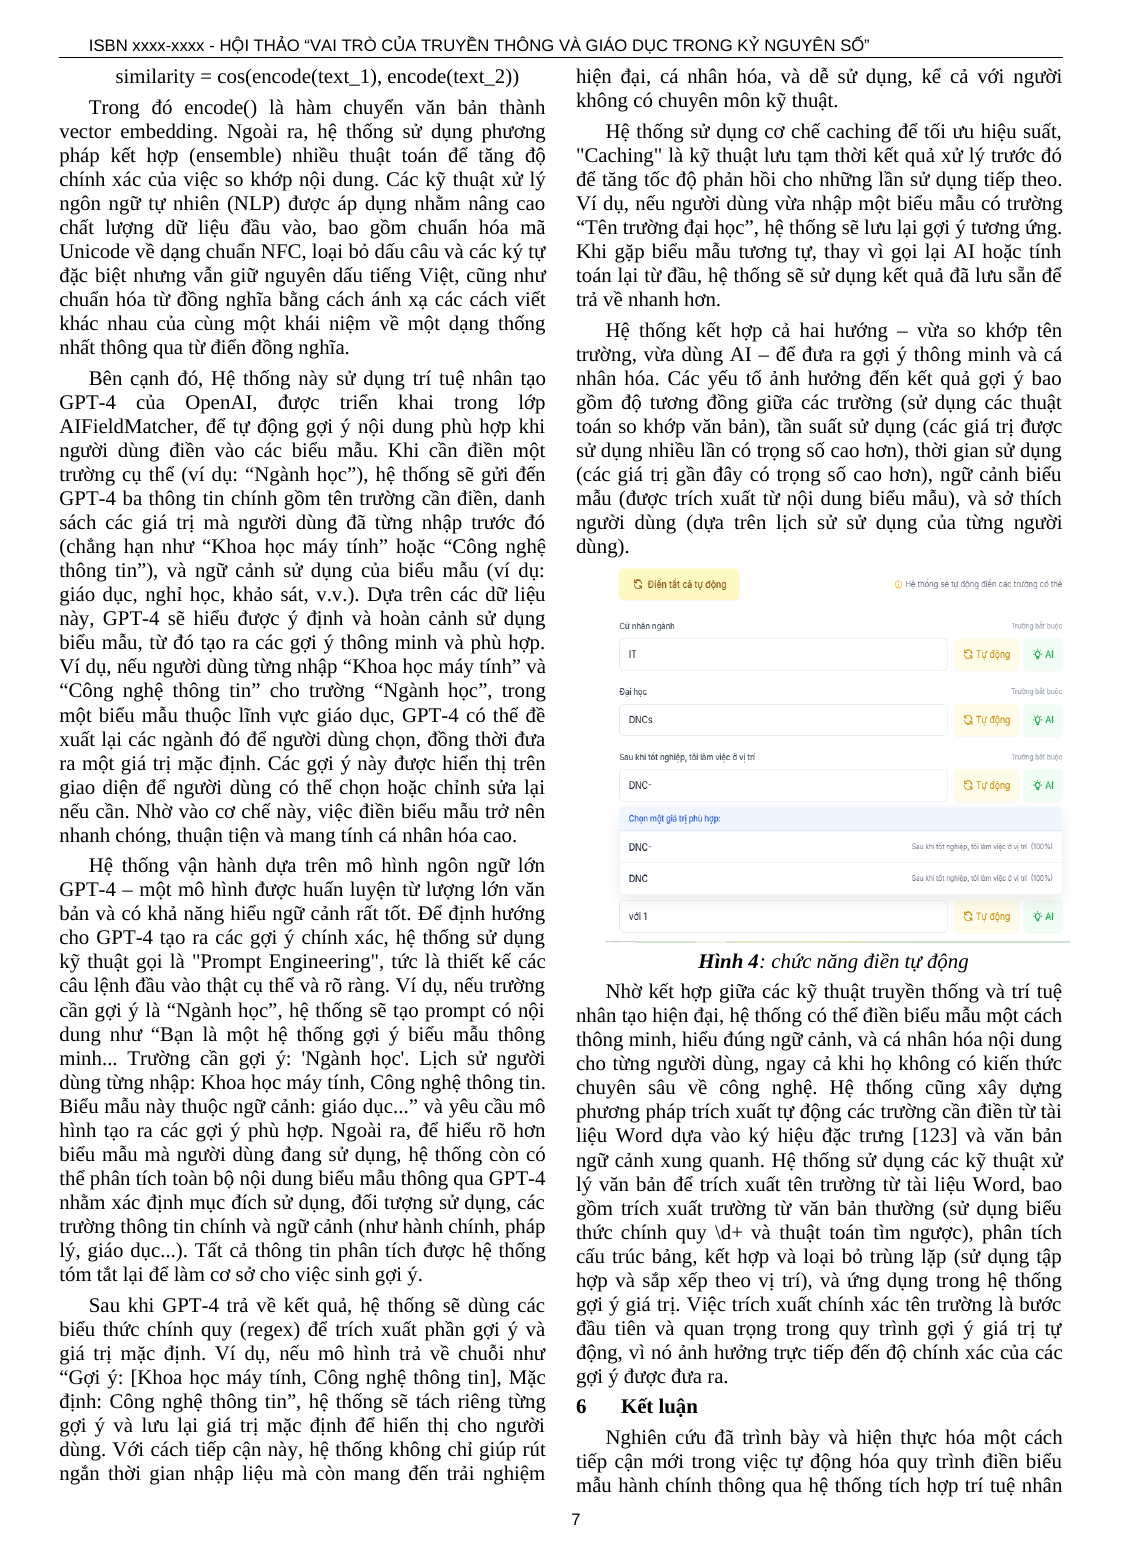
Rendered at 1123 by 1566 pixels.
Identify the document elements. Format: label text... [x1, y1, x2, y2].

text similarity = cos(encode(text_1), encode(text_2)) [59, 64, 546, 88]
text Trong đó encode() là hàm chuyển văn bản thành vector embedding. Ngoài ra, hệ thống sử dụng phương pháp kết hợp (ensemble) nhiều thuật toán để tăng độ chính xác của việc so khớp nội dung. Các kỹ thuật xử lý ngôn ngữ tự nhiên (NLP) được áp dụng nhằm nâng cao chất lượng dữ liệu đầu vào, bao gồm chuẩn hóa mã Unicode về dạng chuẩn NFC, loại bỏ dấu câu và các ký tự đặc biệt nhưng vẫn giữ nguyên dấu tiếng Việt, cũng như chuẩn hóa từ đồng nghĩa bằng cách ánh xạ các cách viết khác nhau của cùng một khái niệm về một dạng thống nhất thông qua từ điển đồng nghĩa. [59, 95, 546, 359]
text Hệ thống sử dụng cơ chế caching để tối ưu hiệu suất, "Caching" là kỹ thuật lưu tạm thời kết quả xử lý trước đó để tăng tốc độ phản hồi cho những lần sử dụng tiếp theo. Ví dụ, nếu người dùng vừa nhập một biểu mẫu có trường “Tên trường đại học”, hệ thống sẽ lưu lại gợi ý tương ứng. Khi gặp biểu mẫu tương tự, thay vì gọi lại AI hoặc tính toán lại từ đầu, hệ thống sẽ sử dụng kết quả đã lưu sẵn để trả về nhanh hơn. [576, 119, 1063, 311]
picture [605, 564, 1070, 943]
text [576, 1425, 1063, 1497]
text Hệ thống kết hợp cả hai hướng – vừa so khớp tên trường, vừa dùng AI – để đưa ra gợi ý thông minh và cá nhân hóa. Các yếu tố ảnh hưởng đến kết quả gợi ý bao gồm độ tương đồng giữa các trường (sử dụng các thuật toán so khớp văn bản), tần suất sử dụng (các giá trị được sử dụng nhiều lần có trọng số cao hơn), thời gian sử dụng (các giá trị gần đây có trọng số cao hơn), ngữ cảnh biểu mẫu (được trích xuất từ nội dung biểu mẫu), và sở thích người dùng (dựa trên lịch sử sử dụng của từng người dùng). [576, 317, 1063, 558]
text Bên cạnh đó, Hệ thống này sử dụng trí tuệ nhân tạo GPT-4 của OpenAI, được triển khai trong lớp AIFieldMatcher, để tự động gợi ý nội dung phù hợp khi người dùng điền vào các biểu mẫu. Khi cần điền một trường cụ thể (ví dụ: “Ngành học”), hệ thống sẽ gửi đến GPT-4 ba thông tin chính gồm tên trường cần điền, danh sách các giá trị mà người dùng đã từng nhập trước đó (chẳng hạn như “Khoa học máy tính” hoặc “Công nghệ thông tin”), và ngữ cảnh sử dụng của biểu mẫu (ví dụ: giáo dục, nghỉ học, khảo sát, v.v.). Dựa trên các dữ liệu này, GPT-4 sẽ hiểu được ý định và hoàn cảnh sử dụng biểu mẫu, từ đó tạo ra các gợi ý thông minh và phù hợp. Ví dụ, nếu người dùng từng nhập “Khoa học máy tính” và “Công nghệ thông tin” cho trường “Ngành học”, trong một biểu mẫu thuộc lĩnh vực giáo dục, GPT-4 có thể đề xuất lại các ngành đó để người dùng chọn, đồng thời đưa ra một giá trị mặc định. Các gợi ý này được hiển thị trên giao diện để người dùng có thể chọn hoặc chỉnh sửa lại nếu cần. Nhờ vào cơ chế này, việc điền biểu mẫu trở nên nhanh chóng, thuận tiện và mang tính cá nhân hóa cao. [59, 366, 546, 847]
text Hình 4: chức năng điền tự động [576, 949, 1063, 973]
text Sau khi GPT-4 trả về kết quả, hệ thống sẽ dùng các biểu thức chính quy (regex) để trích xuất phần gợi ý và giá trị mặc định. Ví dụ, nếu mô hình trả về chuỗi như “Gợi ý: [Khoa học máy tính, Công nghệ thông tin], Mặc định: Công nghệ thông tin”, hệ thống sẽ tách riêng từng gợi ý và lưu lại giá trị mặc định để hiển thị cho người dùng. Với cách tiếp cận này, hệ thống không chỉ giúp rút ngắn thời gian nhập liệu mà còn mang đến trải nghiệm hiện đại, cá nhân hóa, và dễ sử dụng, kể cả với người không có chuyên môn kỹ thuật. [59, 1292, 546, 1485]
text Nhờ kết hợp giữa các kỹ thuật truyền thống và trí tuệ nhân tạo hiện đại, hệ thống có thể điền biểu mẫu một cách thông minh, hiểu đúng ngữ cảnh, và cá nhân hóa nội dung cho từng người dùng, ngay cả khi họ không có kiến thức chuyên sâu về công nghệ. Hệ thống cũng xây dựng phương pháp trích xuất tự động các trường cần điền từ tài liệu Word dựa vào ký hiệu đặc trưng [123] và văn bản ngữ cảnh xung quanh. Hệ thống sử dụng các kỹ thuật xử lý văn bản để trích xuất tên trường từ tài liệu Word, bao gồm trích xuất trường từ văn bản thường (sử dụng biểu thức chính quy \d+ và thuật toán tìm ngược), phân tích cấu trúc bảng, kết hợp và loại bỏ trùng lặp (sử dụng tập hợp và sắp xếp theo vị trí), và ứng dụng trong hệ thống gợi ý giá trị. Việc trích xuất chính xác tên trường là bước đầu tiên và quan trọng trong quy trình gợi ý giá trị tự động, vì nó ảnh hưởng trực tiếp đến độ chính xác của các gợi ý được đưa ra. [576, 979, 1063, 1388]
subtitle Kết luận [576, 1394, 1063, 1418]
text Hệ thống vận hành dựa trên mô hình ngôn ngữ lớn GPT-4 – một mô hình được huấn luyện từ lượng lớn văn bản và có khả năng hiểu ngữ cảnh rất tốt. Để định hướng cho GPT-4 tạo ra các gợi ý chính xác, hệ thống sử dụng kỹ thuật gọi là "Prompt Engineering", tức là thiết kế các câu lệnh đầu vào thật cụ thể và rõ ràng. Ví dụ, nếu trường cần gợi ý là “Ngành học”, hệ thống sẽ tạo prompt có nội dung như “Bạn là một hệ thống gợi ý biểu mẫu thông minh... Trường cần gợi ý: 'Ngành học'. Lịch sử người dùng từng nhập: Khoa học máy tính, Công nghệ thông tin. Biểu mẫu này thuộc ngữ cảnh: giáo dục...” và yêu cầu mô hình tạo ra các gợi ý phù hợp. Ngoài ra, để hiểu rõ hơn biểu mẫu mà người dùng đang sử dụng, hệ thống còn có thể phân tích toàn bộ nội dung biểu mẫu thông qua GPT-4 nhằm xác định mục đích sử dụng, đối tượng sử dụng, các trường thông tin chính và ngữ cảnh (như hành chính, pháp lý, giáo dục...). Tất cả thông tin phân tích được hệ thống tóm tắt lại để làm cơ sở cho việc sinh gợi ý. [59, 853, 546, 1286]
